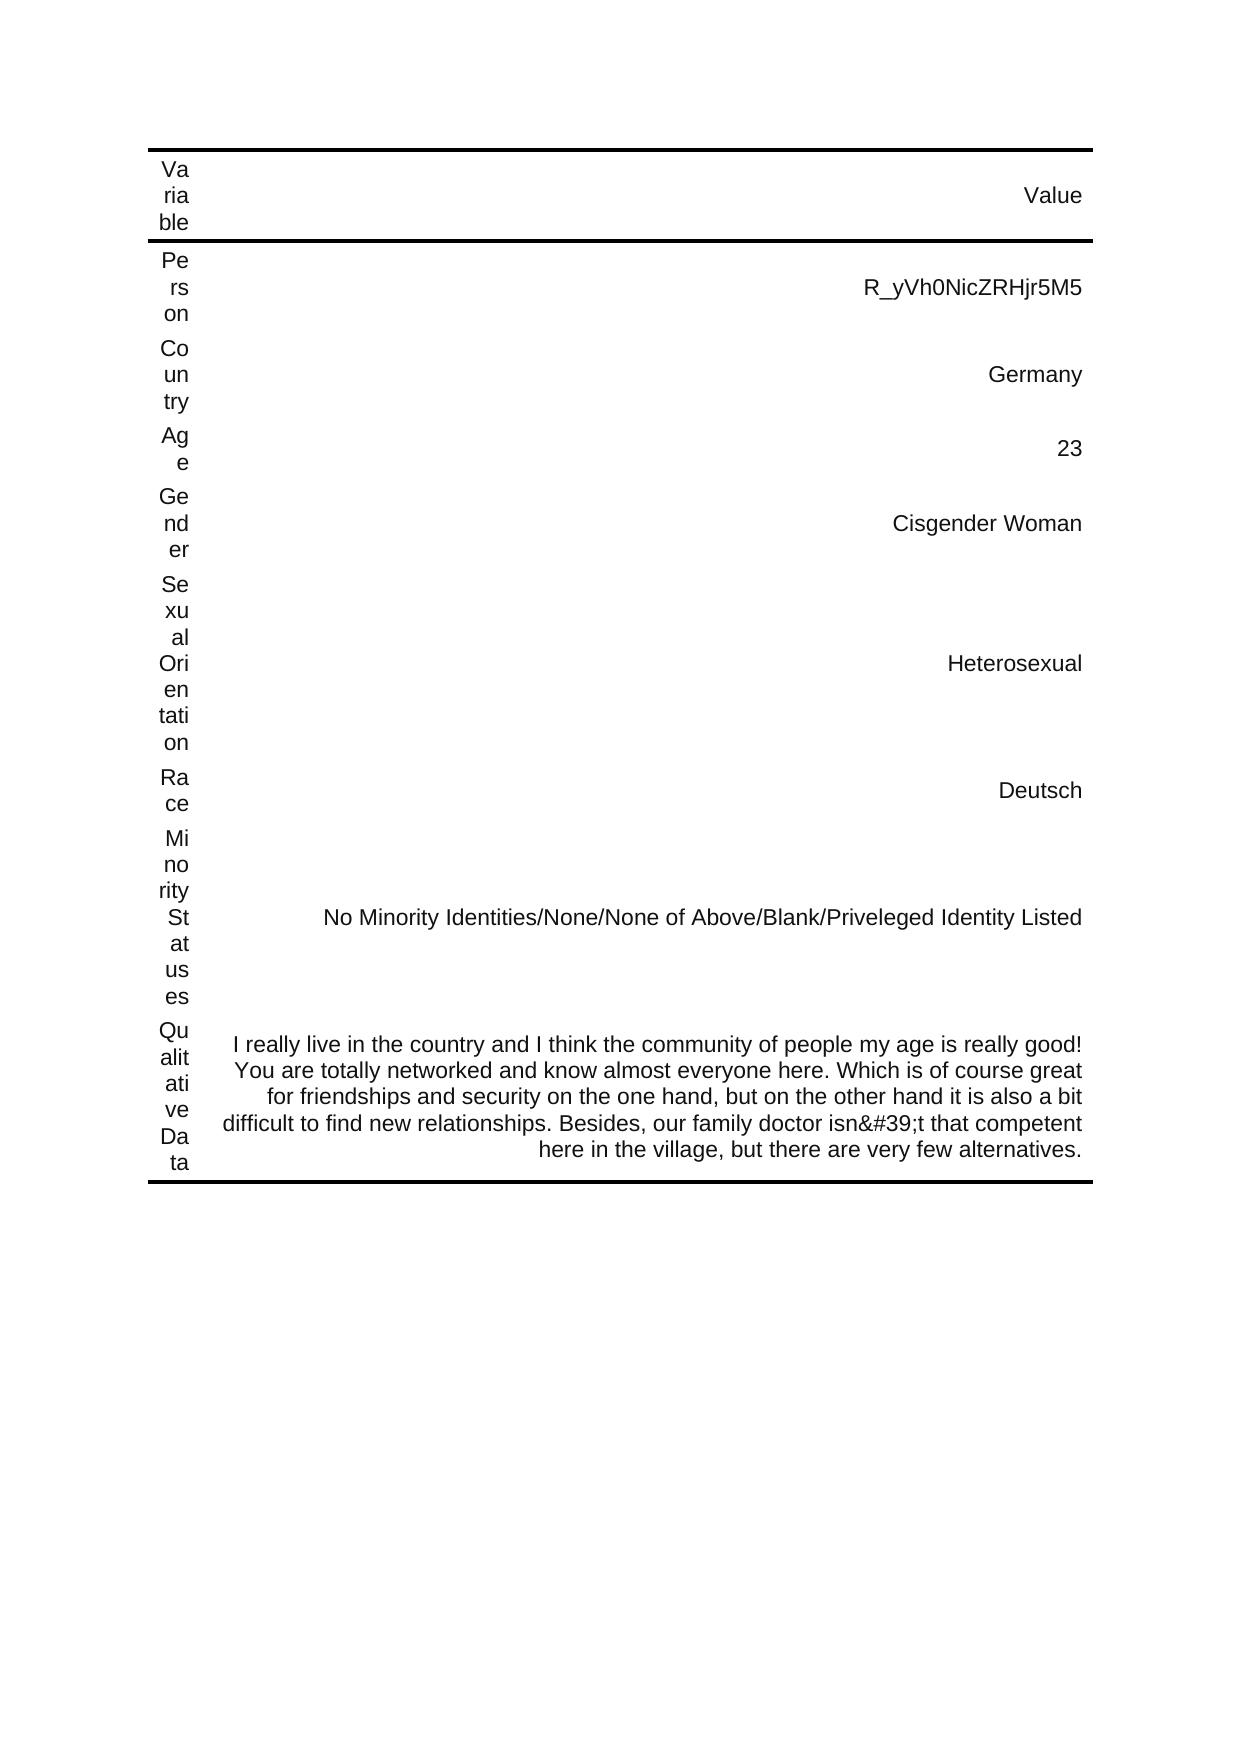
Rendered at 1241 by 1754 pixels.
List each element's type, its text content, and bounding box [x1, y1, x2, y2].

table_cell Gender [148, 479, 199, 567]
table_cell Race [148, 759, 199, 820]
table_cell 23 [199, 418, 1093, 479]
table_cell Person [148, 243, 199, 331]
table_cell R_yVh0NicZRHjr5M5 [199, 243, 1093, 331]
table_cell Sexual Orientation [148, 567, 199, 759]
table_cell Qualitative Data [148, 1013, 199, 1180]
table_cell Deutsch [199, 759, 1093, 820]
table_cell Country [148, 331, 199, 418]
table_cell Age [148, 418, 199, 479]
table_cell Cisgender Woman [199, 479, 1093, 567]
table_cell Heterosexual [199, 567, 1093, 759]
table_cell No Minority Identities/None/None of Above/Blank/Priveleged Identity Listed [199, 820, 1093, 1013]
table_cell I really live in the country and I think the community of people my age is really good! You are totally networked and know almost everyone here. Which is of course great for friendships and security on the one hand, but on the other hand it is also a bit difficult to find new relationships. Besides, our family doctor isn&#39;t that competent here in the village, but there are very few alternatives. [199, 1013, 1093, 1180]
table_header Value [199, 152, 1093, 239]
table_header Variable [148, 152, 199, 239]
table_cell Germany [199, 331, 1093, 418]
table_cell Minority Statuses [148, 820, 199, 1013]
